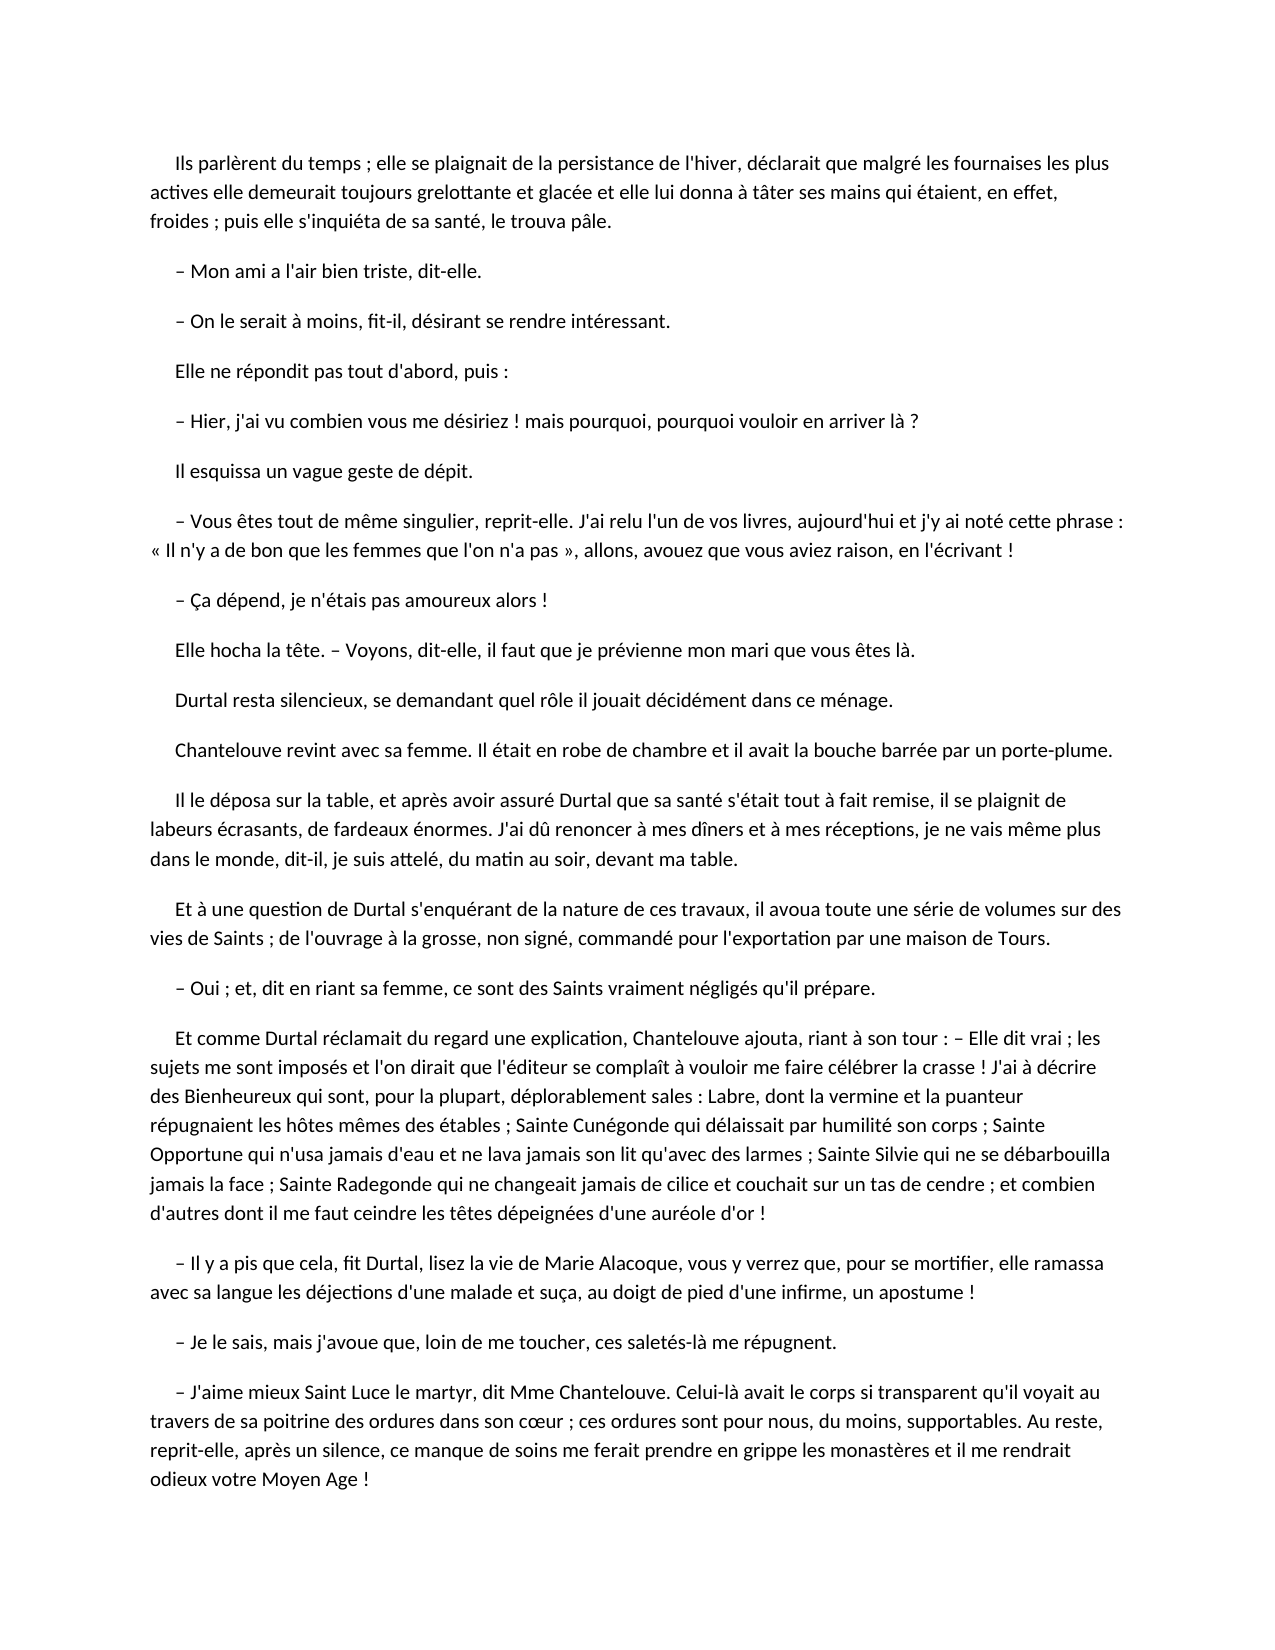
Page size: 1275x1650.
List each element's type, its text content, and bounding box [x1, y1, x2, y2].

text Et à une question de Durtal s'enquérant de la nature de ces travaux, il avoua toute une série de volumes sur des vies de Saints ; de l'ouvrage à la grosse, non signé, commandé pour l'exportation par une maison de Tours. [150, 896, 1125, 950]
text – J'aime mieux Saint Luce le martyr, dit Mme Chantelouve. Celui-là avait le corps si transparent qu'il voyait au travers de sa poitrine des ordures dans son cœur ; ces ordures sont pour nous, du moins, supportables. Au reste, reprit-elle, après un silence, ce manque de soins me ferait prendre en grippe les monastères et il me rendrait odieux votre Moyen Age ! [150, 1379, 1125, 1492]
text Chantelouve revint avec sa femme. Il était en robe de chambre et il avait la bouche barrée par un porte-plume. [150, 737, 1125, 763]
text – Je le sais, mais j'avoue que, loin de me toucher, ces saletés-là me répugnent. [150, 1329, 1125, 1354]
text Ils parlèrent du temps ; elle se plaignait de la persistance de l'hiver, déclarait que malgré les fournaises les plus actives elle demeurait toujours grelottante et glacée et elle lui donna à tâter ses mains qui étaient, en effet, froides ; puis elle s'inquiéta de sa santé, le trouva pâle. [150, 150, 1125, 234]
text Elle hocha la tête. – Voyons, dit-elle, il faut que je prévienne mon mari que vous êtes là. [150, 637, 1125, 663]
text Il le déposa sur la table, et après avoir assuré Durtal que sa santé s'était tout à fait remise, il se plaignit de labeurs écrasants, de fardeaux énormes. J'ai dû renoncer à mes dîners et à mes réceptions, je ne vais même plus dans le monde, dit-il, je suis attelé, du matin au soir, devant ma table. [150, 787, 1125, 871]
text – Vous êtes tout de même singulier, reprit-elle. J'ai relu l'un de vos livres, aujourd'hui et j'y ai noté cette phrase : « Il n'y a de bon que les femmes que l'on n'a pas », allons, avouez que vous aviez raison, en l'écrivant ! [150, 508, 1125, 563]
text – Il y a pis que cela, fit Durtal, lisez la vie de Marie Alacoque, vous y verrez que, pour se mortifier, elle ramassa avec sa langue les déjections d'une malade et suça, au doigt de pied d'une infirme, un apostume ! [150, 1250, 1125, 1304]
text Durtal resta silencieux, se demandant quel rôle il jouait décidément dans ce ménage. [150, 687, 1125, 713]
text – Hier, j'ai vu combien vous me désiriez ! mais pourquoi, pourquoi vouloir en arriver là ? [150, 408, 1125, 434]
text – On le serait à moins, fit-il, désirant se rendre intéressant. [150, 308, 1125, 334]
text – Ça dépend, je n'étais pas amoureux alors ! [150, 587, 1125, 613]
text Elle ne répondit pas tout d'abord, puis : [150, 358, 1125, 384]
text – Mon ami a l'air bien triste, dit-elle. [150, 258, 1125, 284]
text Il esquissa un vague geste de dépit. [150, 458, 1125, 484]
text – Oui ; et, dit en riant sa femme, ce sont des Saints vraiment négligés qu'il prépare. [150, 975, 1125, 1000]
text Et comme Durtal réclamait du regard une explication, Chantelouve ajouta, riant à son tour : – Elle dit vrai ; les sujets me sont imposés et l'on dirait que l'éditeur se complaît à vouloir me faire célébrer la crasse ! J'ai à décrire des Bienheureux qui sont, pour la plupart, déplorablement sales : Labre, dont la vermine et la puanteur répugnaient les hôtes mêmes des étables ; Sainte Cunégonde qui délaissait par humilité son corps ; Sainte Opportune qui n'usa jamais d'eau et ne lava jamais son lit qu'avec des larmes ; Sainte Silvie qui ne se débarbouilla jamais la face ; Sainte Radegonde qui ne changeait jamais de cilice et couchait sur un tas de cendre ; et combien d'autres dont il me faut ceindre les têtes dépeignées d'une auréole d'or ! [150, 1025, 1125, 1225]
